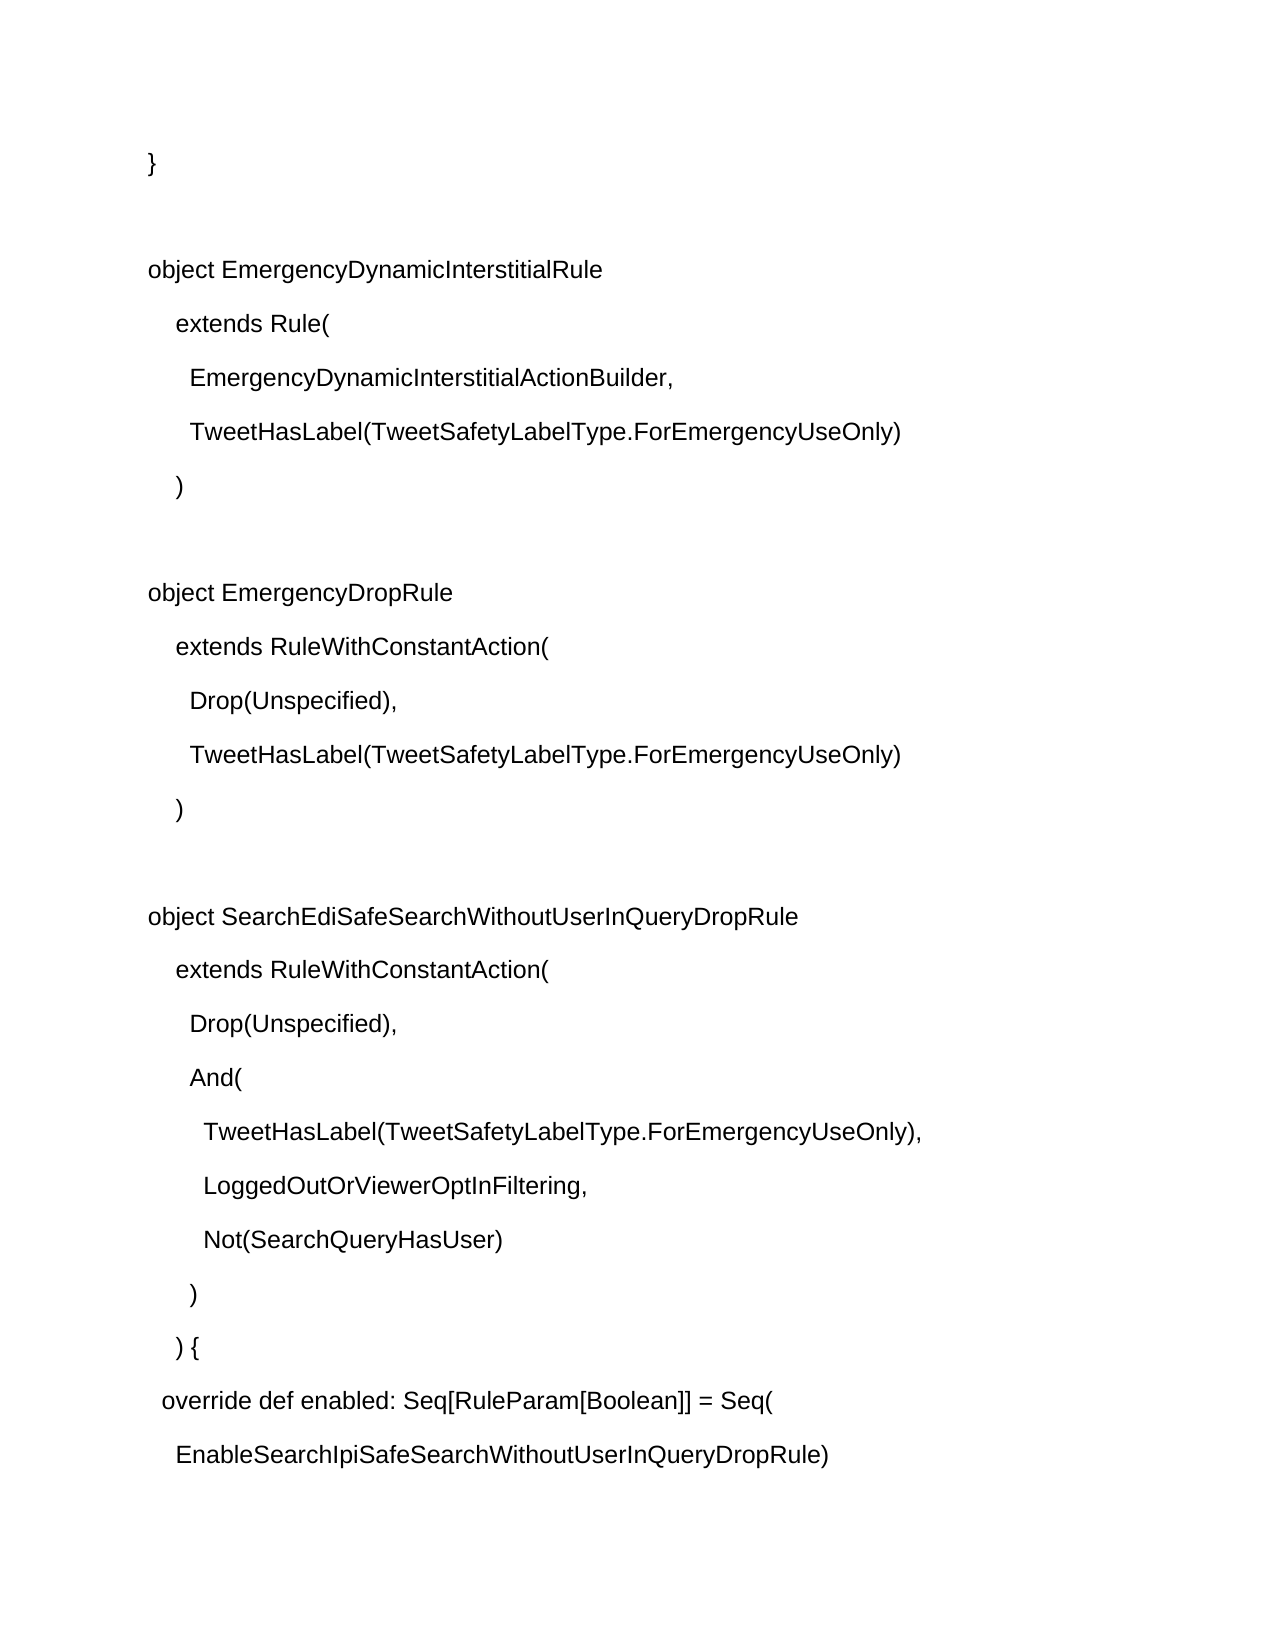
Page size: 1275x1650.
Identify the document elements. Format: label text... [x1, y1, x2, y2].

text TweetHasLabel(TweetSafetyLabelType.ForEmergencyUseOnly), [148, 1117, 1127, 1146]
text ) [148, 794, 1127, 823]
text object SearchEdiSafeSearchWithoutUserInQueryDropRule [148, 902, 1127, 930]
text extends Rule( [148, 309, 1127, 338]
text extends RuleWithConstantAction( [148, 955, 1127, 984]
text EnableSearchIpiSafeSearchWithoutUserInQueryDropRule) [148, 1440, 1127, 1469]
text object EmergencyDropRule [148, 578, 1127, 607]
text And( [148, 1063, 1127, 1092]
text TweetHasLabel(TweetSafetyLabelType.ForEmergencyUseOnly) [148, 417, 1127, 446]
text ) { [148, 1332, 1127, 1361]
text TweetHasLabel(TweetSafetyLabelType.ForEmergencyUseOnly) [148, 740, 1127, 769]
text ) [148, 1278, 1127, 1307]
text EmergencyDynamicInterstitialActionBuilder, [148, 363, 1127, 392]
text override def enabled: Seq[RuleParam[Boolean]] = Seq( [148, 1386, 1127, 1415]
text extends RuleWithConstantAction( [148, 632, 1127, 661]
text Drop(Unspecified), [148, 1009, 1127, 1038]
text LoggedOutOrViewerOptInFiltering, [148, 1171, 1127, 1199]
text ) [148, 471, 1127, 499]
text Not(SearchQueryHasUser) [148, 1225, 1127, 1253]
text Drop(Unspecified), [148, 686, 1127, 715]
text object EmergencyDynamicInterstitialRule [148, 255, 1127, 284]
text } [148, 148, 1127, 176]
